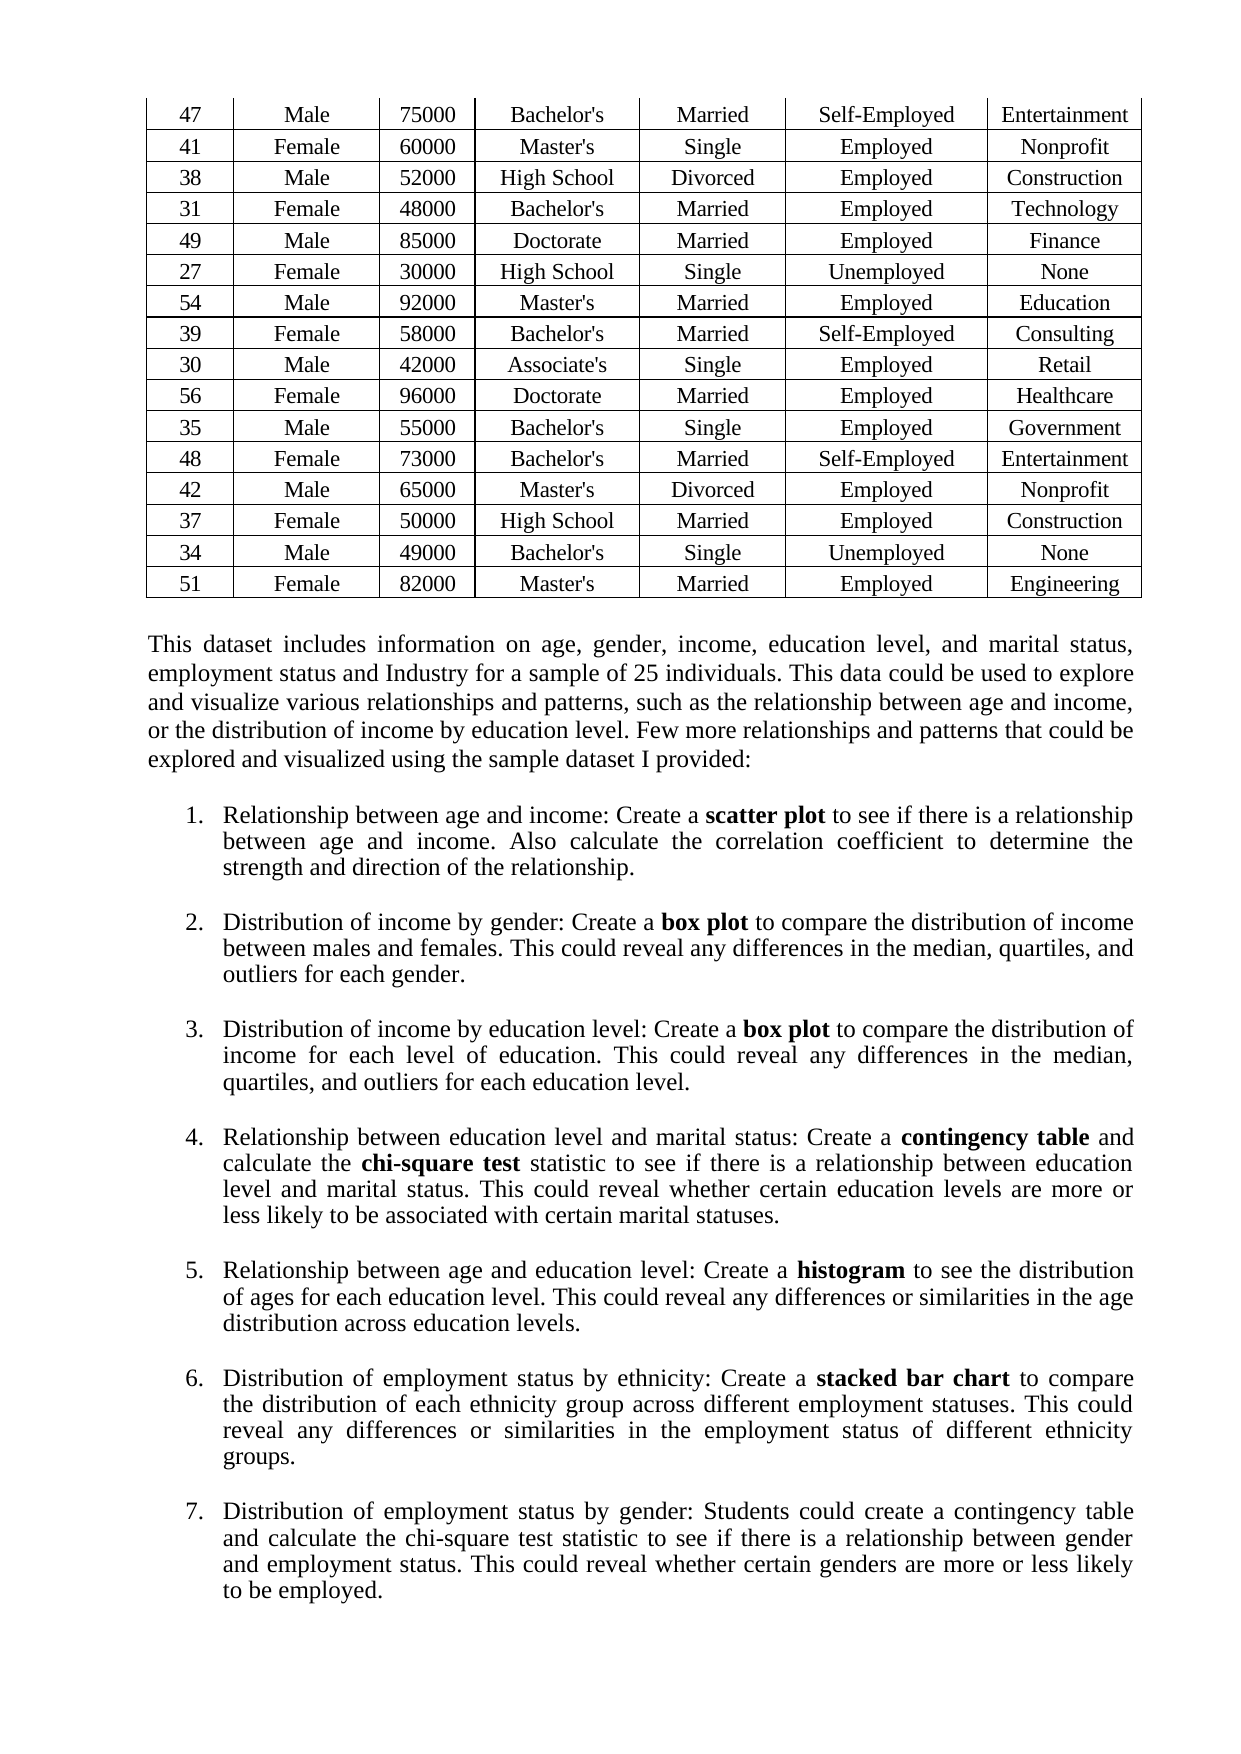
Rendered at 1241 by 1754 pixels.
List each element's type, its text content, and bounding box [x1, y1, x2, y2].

list Relationship between age and income: Create a scatter plot to see if there is a relationship between age and income. Also calculate the correlation coefficient to determine the strength and direction of the relationship. [185, 802, 1134, 881]
table_cell 48 [147, 442, 233, 472]
table_cell Self-Employed [786, 318, 987, 348]
table_cell Single [640, 255, 785, 285]
table_cell 60000 [380, 130, 474, 161]
table_cell 37 [147, 505, 233, 535]
table_cell Male [234, 411, 379, 441]
list Relationship between age and education level: Create a histogram to see the distribution of ages for each education level. This could reveal any differences or similarities in the age distribution across education levels. [185, 1258, 1134, 1337]
table_cell 39 [147, 318, 233, 348]
table_cell 49 [147, 224, 233, 254]
table_cell 27 [147, 255, 233, 285]
table_cell Master's [476, 567, 639, 597]
table_cell Employed [786, 411, 987, 441]
table_cell Male [234, 473, 379, 503]
list Distribution of employment status by ethnicity: Create a stacked bar chart to compare the distribution of each ethnicity group across different employment statuses. This could reveal any differences or similarities in the employment status of different ethnicity groups. [185, 1365, 1134, 1470]
table_cell Female [234, 380, 379, 410]
table_cell 41 [147, 130, 233, 161]
table_cell Master's [476, 473, 639, 503]
table_cell 35 [147, 411, 233, 441]
table_cell High School [476, 505, 639, 535]
table_cell Employed [786, 473, 987, 503]
table_cell 52000 [380, 162, 474, 192]
table_cell Male [234, 224, 379, 254]
table_cell 56 [147, 380, 233, 410]
list Distribution of income by education level: Create a box plot to compare the distribution of income for each level of education. This could reveal any differences in the median, quartiles, and outliers for each education level. [185, 1017, 1134, 1095]
table_cell Single [640, 411, 785, 441]
table_cell Single [640, 349, 785, 379]
text This dataset includes information on age, gender, income, education level, and marital status, employment status and Industry for a sample of 25 individuals. This data could be used to explore and visualize various relationships and patterns, such as the relationship between age and income, or the distribution of income by education level. Few more relationships and patterns that could be explored and visualized using the sample dataset I provided: [148, 629, 1134, 773]
table_cell Divorced [640, 473, 785, 503]
table_cell Bachelor's [476, 318, 639, 348]
table_header Married [640, 98, 785, 129]
table_cell Employed [786, 224, 987, 254]
table_header Bachelor's [476, 98, 639, 129]
table_cell 92000 [380, 286, 474, 316]
table_cell Male [234, 286, 379, 316]
table_cell 85000 [380, 224, 474, 254]
table_cell 50000 [380, 505, 474, 535]
table_cell 42 [147, 473, 233, 503]
table_cell Entertainment [988, 442, 1141, 472]
table_cell Education [988, 286, 1141, 316]
table_cell Divorced [640, 162, 785, 192]
table_cell Married [640, 318, 785, 348]
table_cell Self-Employed [786, 442, 987, 472]
table_cell Unemployed [786, 255, 987, 285]
table_cell 51 [147, 567, 233, 597]
list Distribution of income by gender: Create a box plot to compare the distribution of income between males and females. This could reveal any differences in the median, quartiles, and outliers for each gender. [185, 909, 1134, 988]
table_cell Construction [988, 162, 1141, 192]
table_cell Employed [786, 567, 987, 597]
list Distribution of employment status by gender: Students could create a contingency table and calculate the chi-square test statistic to see if there is a relationship between gender and employment status. This could reveal whether certain genders are more or less likely to be employed. [185, 1499, 1135, 1604]
table_cell Employed [786, 505, 987, 535]
table_cell Single [640, 536, 785, 566]
table_cell None [988, 255, 1141, 285]
table_cell Employed [786, 162, 987, 192]
table_cell 30 [147, 349, 233, 379]
table_cell Associate's [476, 349, 639, 379]
table_cell None [988, 536, 1141, 566]
table_cell Master's [476, 130, 639, 161]
table_cell Female [234, 567, 379, 597]
table_cell Married [640, 193, 785, 223]
table_cell Bachelor's [476, 536, 639, 566]
table_cell 73000 [380, 442, 474, 472]
table_cell 82000 [380, 567, 474, 597]
table_cell 55000 [380, 411, 474, 441]
table_cell 34 [147, 536, 233, 566]
table_cell 58000 [380, 318, 474, 348]
table_cell Doctorate [476, 380, 639, 410]
table_cell 49000 [380, 536, 474, 566]
table_cell Nonprofit [988, 130, 1141, 161]
table_header 75000 [380, 98, 474, 129]
table_cell Married [640, 380, 785, 410]
table_cell Female [234, 442, 379, 472]
table_cell Married [640, 224, 785, 254]
table_cell Female [234, 130, 379, 161]
table_cell Female [234, 193, 379, 223]
table_cell Government [988, 411, 1141, 441]
table_cell Male [234, 349, 379, 379]
table_header Male [234, 98, 379, 129]
table_header 47 [147, 98, 233, 129]
table_cell Male [234, 536, 379, 566]
table_cell Technology [988, 193, 1141, 223]
table_cell Married [640, 442, 785, 472]
table_cell Married [640, 505, 785, 535]
table_cell Employed [786, 349, 987, 379]
table_cell Employed [786, 286, 987, 316]
table_cell Healthcare [988, 380, 1141, 410]
table_cell Unemployed [786, 536, 987, 566]
table_cell Female [234, 255, 379, 285]
table_cell 65000 [380, 473, 474, 503]
table_cell Bachelor's [476, 442, 639, 472]
table_cell Retail [988, 349, 1141, 379]
table_cell Married [640, 286, 785, 316]
table_cell Male [234, 162, 379, 192]
table_cell 42000 [380, 349, 474, 379]
table_cell Construction [988, 505, 1141, 535]
table_cell 38 [147, 162, 233, 192]
table_cell High School [476, 162, 639, 192]
table_cell 31 [147, 193, 233, 223]
table_cell Married [640, 567, 785, 597]
table_cell Employed [786, 130, 987, 161]
table_cell Bachelor's [476, 193, 639, 223]
table_cell Master's [476, 286, 639, 316]
table_cell Employed [786, 193, 987, 223]
table_cell Doctorate [476, 224, 639, 254]
table_header Self-Employed [786, 98, 987, 129]
table_cell Engineering [988, 567, 1141, 597]
table_cell High School [476, 255, 639, 285]
table_cell Bachelor's [476, 411, 639, 441]
table_cell Female [234, 318, 379, 348]
table_cell Single [640, 130, 785, 161]
table_cell 48000 [380, 193, 474, 223]
table_cell Finance [988, 224, 1141, 254]
table_cell Nonprofit [988, 473, 1141, 503]
table_cell Female [234, 505, 379, 535]
table_cell 54 [147, 286, 233, 316]
table_cell Employed [786, 380, 987, 410]
table_header Entertainment [988, 98, 1141, 129]
table_cell Consulting [988, 318, 1141, 348]
table_cell 30000 [380, 255, 474, 285]
table_cell 96000 [380, 380, 474, 410]
list Relationship between education level and marital status: Create a contingency table and calculate the chi-square test statistic to see if there is a relationship between education level and marital status. This could reveal whether certain education levels are more or less likely to be associated with certain marital statuses. [185, 1124, 1134, 1229]
